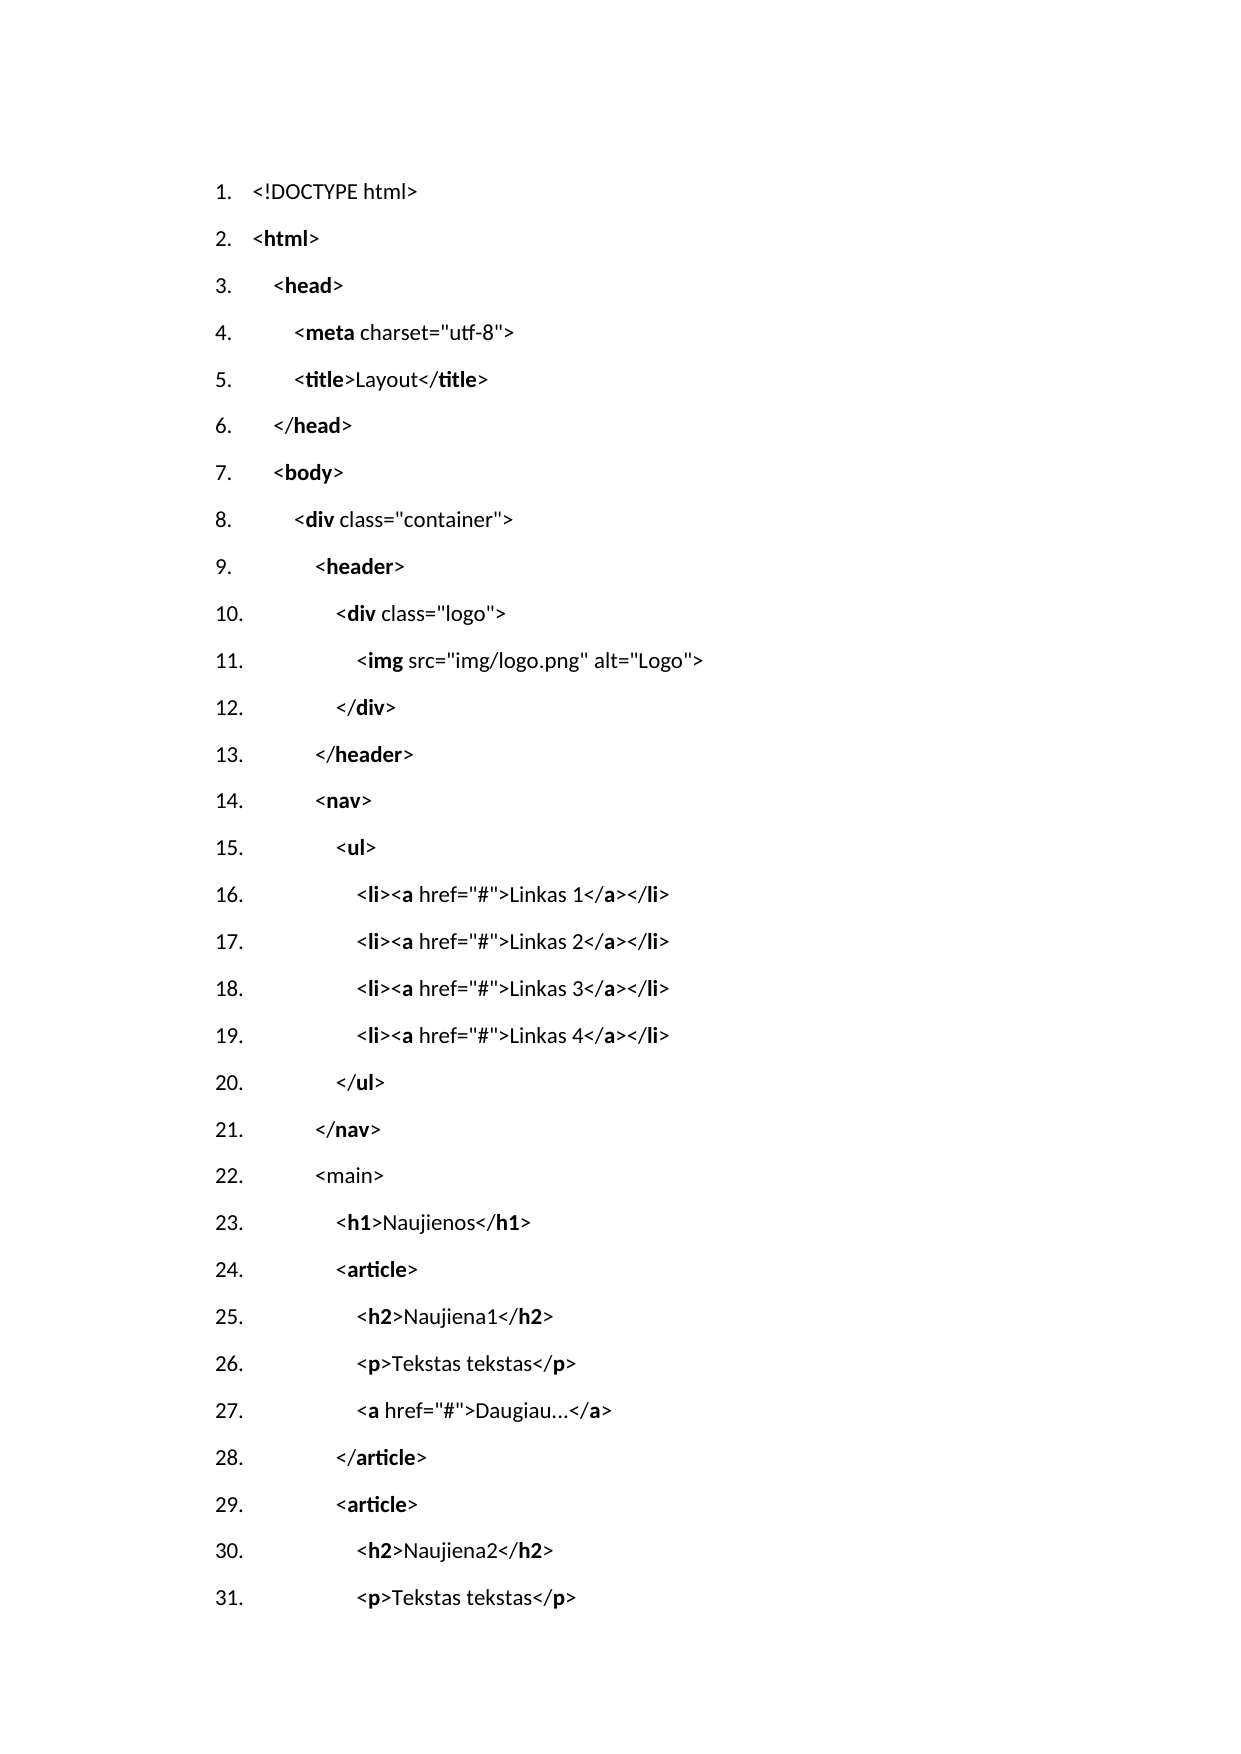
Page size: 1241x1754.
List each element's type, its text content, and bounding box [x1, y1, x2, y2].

list <li><a href="#">Linkas 1</a></li> [215, 880, 1181, 908]
list <p>Tekstas tekstas</p> [215, 1349, 1181, 1377]
list </div> [215, 693, 1181, 721]
list <article> [215, 1255, 1181, 1283]
list <div class="container"> [215, 505, 1181, 533]
list <body> [215, 458, 1181, 486]
list <div class="logo"> [215, 599, 1181, 627]
list </head> [215, 412, 1181, 439]
list <h2>Naujiena2</h2> [215, 1537, 1181, 1564]
list </nav> [215, 1115, 1181, 1143]
list <main> [215, 1162, 1181, 1189]
list <html> [215, 224, 1181, 252]
list <a href="#">Daugiau...</a> [215, 1396, 1181, 1424]
list <p>Tekstas tekstas</p> [215, 1583, 1181, 1611]
list <nav> [215, 787, 1181, 814]
list <title>Layout</title> [215, 365, 1181, 393]
list </header> [215, 740, 1181, 768]
list <img src="img/logo.png" alt="Logo"> [215, 646, 1181, 674]
list <article> [215, 1490, 1181, 1518]
list <meta charset="utf-8"> [215, 318, 1181, 346]
list <head> [215, 271, 1181, 299]
list <li><a href="#">Linkas 3</a></li> [215, 974, 1181, 1002]
list </article> [215, 1443, 1181, 1471]
list </ul> [215, 1068, 1181, 1096]
list <header> [215, 552, 1181, 580]
list <li><a href="#">Linkas 4</a></li> [215, 1021, 1181, 1049]
list <ul> [215, 833, 1181, 861]
list <!DOCTYPE html> [215, 177, 1181, 205]
list <h2>Naujiena1</h2> [215, 1302, 1181, 1330]
list <h1>Naujienos</h1> [215, 1208, 1181, 1236]
list <li><a href="#">Linkas 2</a></li> [215, 927, 1181, 955]
